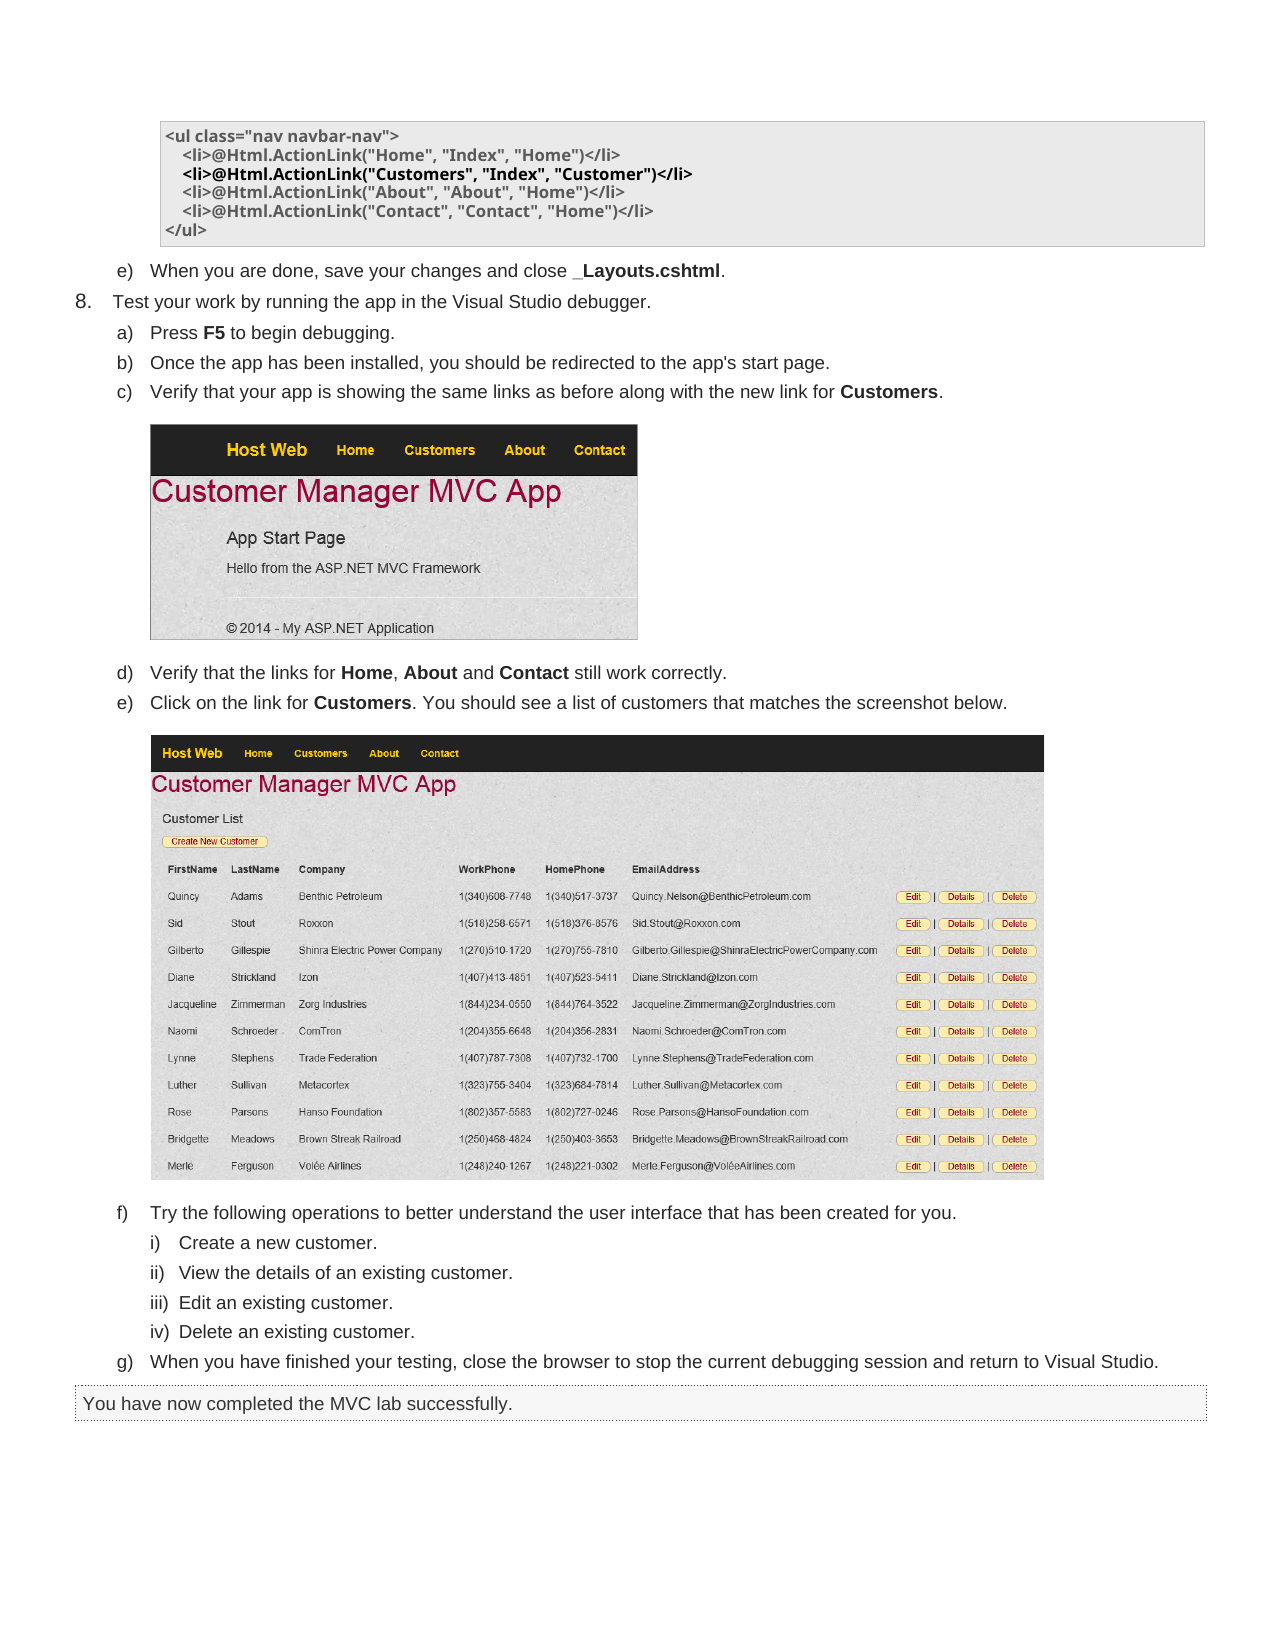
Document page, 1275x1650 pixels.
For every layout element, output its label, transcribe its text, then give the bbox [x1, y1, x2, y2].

text Edit an existing customer. [150, 1291, 1200, 1313]
text When you are done, save your changes and close _Layouts.cshtml. [117, 259, 1200, 281]
text <li>@Html.ActionLink("About", "About", "Home")</li> [161, 177, 1204, 196]
picture [150, 424, 638, 640]
text <li>@Html.ActionLink("Home", "Index", "Home")</li> [161, 139, 1204, 158]
text Delete an existing customer. [150, 1321, 1200, 1343]
text Click on the link for Customers. You should see a list of customers that matches the screenshot below. [117, 692, 1200, 713]
text <li>@Html.ActionLink("Customers", "Index", "Customer")</li> [161, 158, 1204, 177]
text Press F5 to begin debugging. [117, 322, 1200, 343]
picture [150, 735, 1045, 1180]
text You have now completed the MVC lab successfully. [75, 1385, 1207, 1421]
text Verify that your app is showing the same links as before along with the new link for Customers. [117, 381, 1200, 403]
text <li>@Html.ActionLink("Contact", "Contact", "Home")</li> [161, 196, 1204, 214]
text Verify that the links for Home, About and Contact still work correctly. [117, 662, 1200, 683]
text </ul> [161, 214, 1204, 246]
text View the details of an existing customer. [150, 1262, 1200, 1283]
text Once the app has been installed, you should be redirected to the app's start page. [117, 351, 1200, 373]
text Create a new customer. [150, 1232, 1200, 1253]
text Try the following operations to better understand the user interface that has been created for you. [117, 1202, 1200, 1223]
text Test your work by running the app in the Visual Studio debugger. [75, 289, 1200, 313]
text <ul class="nav navbar-nav"> [161, 122, 1204, 139]
text When you have finished your testing, close the browser to stop the current debugging session and return to Visual Studio. [117, 1351, 1200, 1373]
